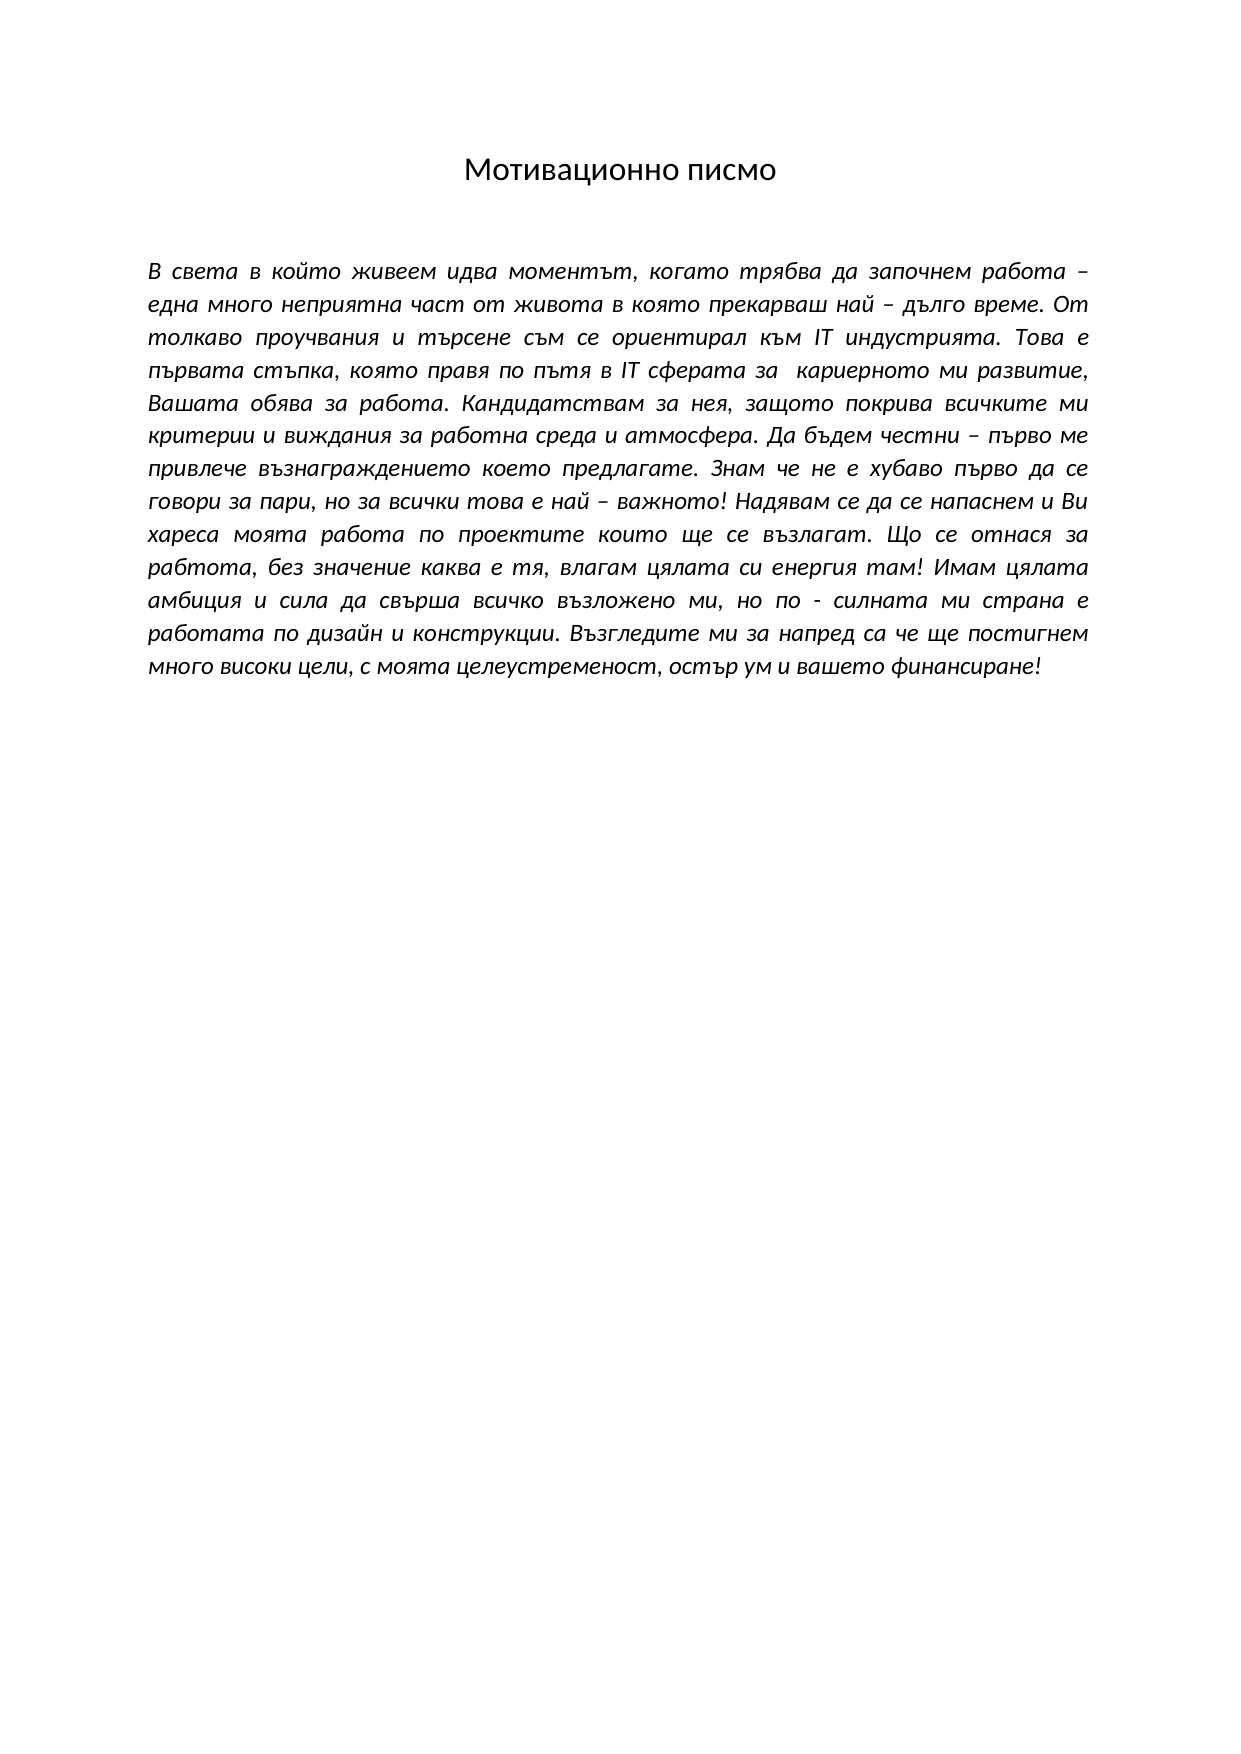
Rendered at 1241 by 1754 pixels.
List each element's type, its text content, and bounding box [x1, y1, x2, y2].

text Мотивационно писмо [148, 148, 1093, 188]
text В света в който живеем идва моментът, когато трябва да започнем работа – една много неприятна част от живота в която прекарваш най – дълго време. От толкаво проучвания и търсене съм се ориентирал към IT индустрията. Това е първата стъпка, която правя по пътя в IT сферата за кариерното ми развитие, Вашата обява за работа. Кандидатствам за нея, защото покрива всичките ми критерии и виждания за работна среда и атмосфера. Да бъдем честни – първо ме привлече възнаграждението което предлагате. Знам че не е хубаво първо да се говори за пари, но за всички това е най – важното! Надявам се да се напаснем и Ви хареса моята работа по проектите които ще се възлагат. Що се отнася за рабтота, без значение каква е тя, влагам цялата си енергия там! Имам цялата амбиция и сила да свърша всичко възложено ми, но по - силната ми страна е работата по дизайн и конструкции. Възгледите ми за напред са че ще постигнем много високи цели, с моята целеустременост, остър ум и вашето финансиране! [148, 255, 1093, 681]
